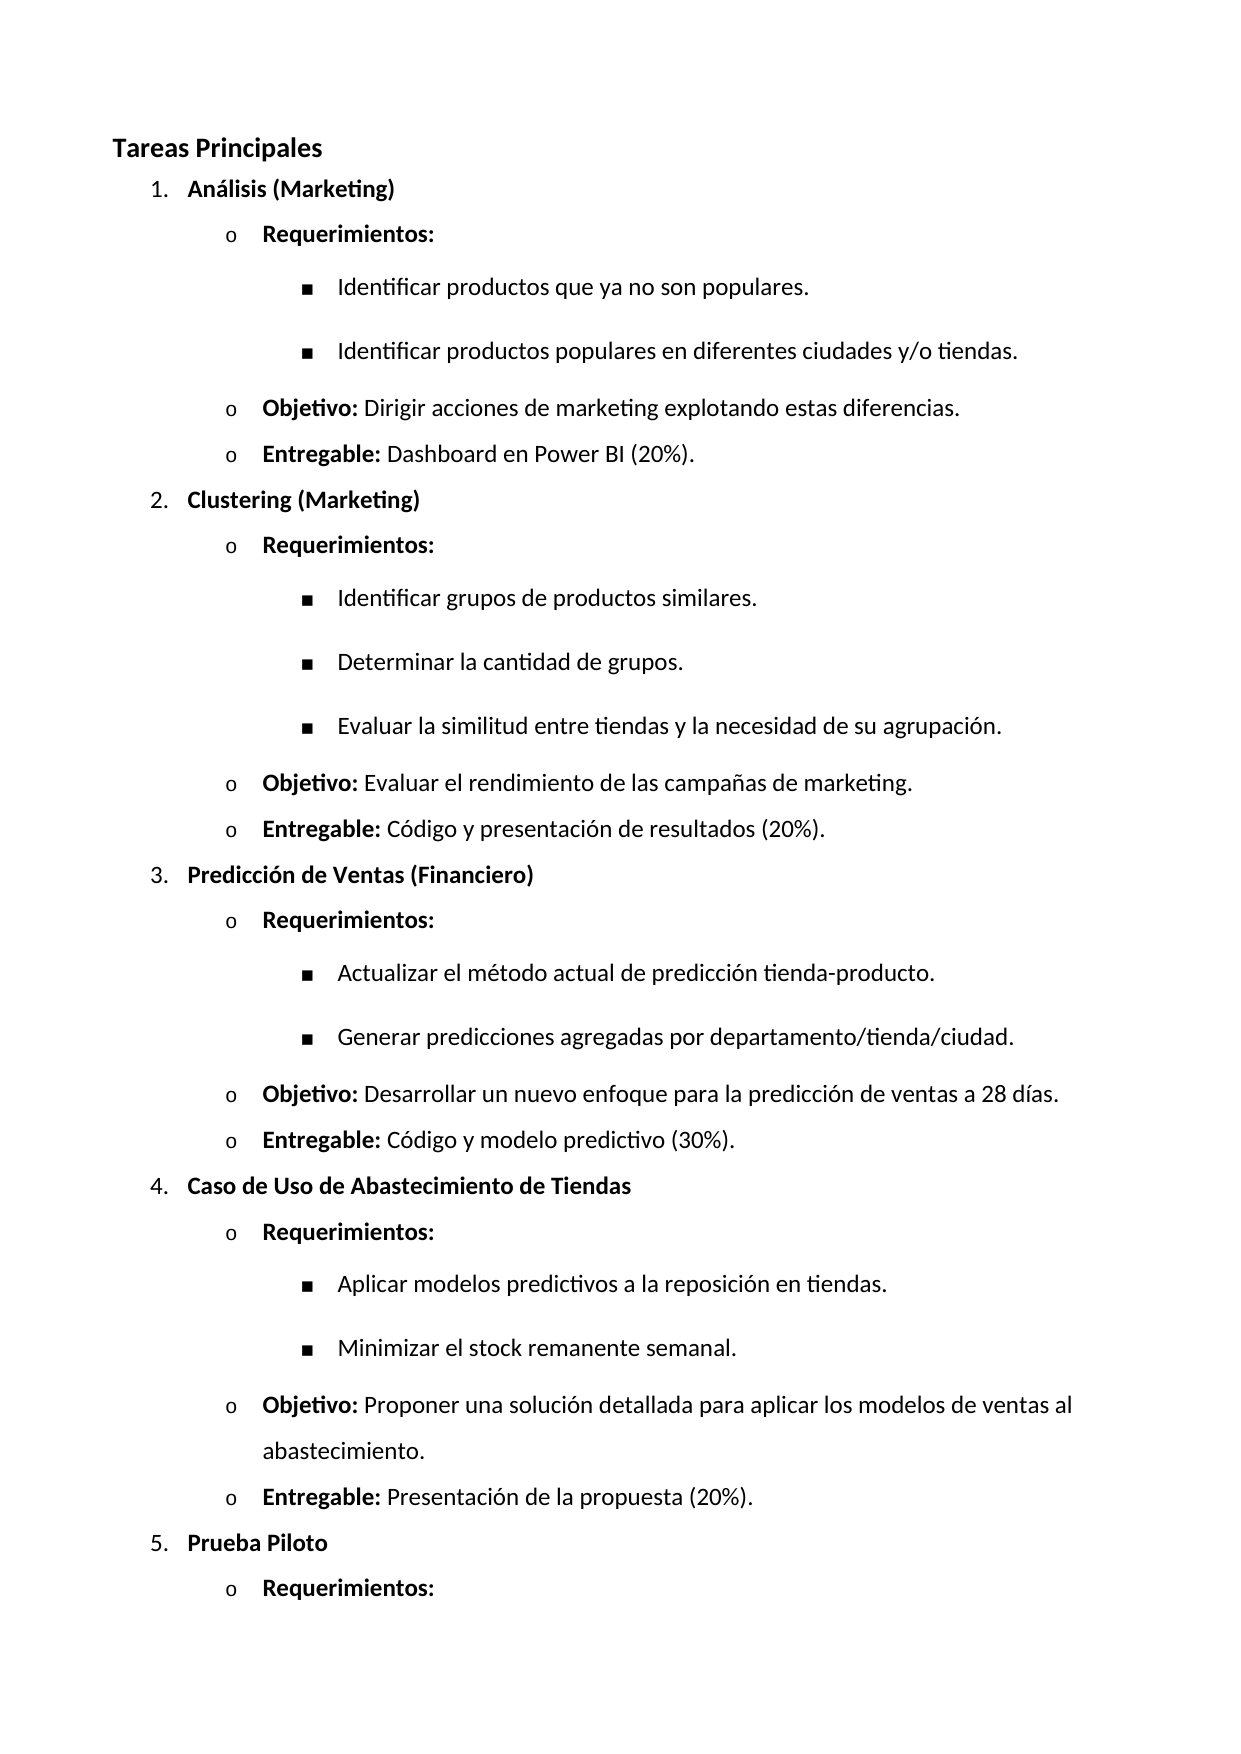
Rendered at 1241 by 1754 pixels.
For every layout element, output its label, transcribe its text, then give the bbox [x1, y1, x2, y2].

list Identificar productos que ya no son populares. [300, 264, 1128, 307]
list Entregable: Código y presentación de resultados (20%). [225, 813, 1128, 844]
list Identificar grupos de productos similares. [300, 575, 1128, 618]
list Requerimientos: [225, 1216, 1128, 1246]
list Predicción de Ventas (Financiero) [150, 859, 1128, 889]
list Prueba Piloto [150, 1527, 1128, 1557]
list Objetivo: Dirigir acciones de marketing explotando estas diferencias. [225, 392, 1128, 423]
list Objetivo: Evaluar el rendimiento de las campañas de marketing. [225, 767, 1128, 798]
list Entregable: Presentación de la propuesta (20%). [225, 1481, 1128, 1512]
list Evaluar la similitud entre tiendas y la necesidad de su agrupación. [300, 703, 1128, 746]
list Objetivo: Proponer una solución detallada para aplicar los modelos de ventas al abastecimiento. [225, 1389, 1128, 1466]
list Requerimientos: [225, 905, 1128, 935]
list Caso de Uso de Abastecimiento de Tiendas [150, 1170, 1128, 1201]
list Generar predicciones agregadas por departamento/tienda/ciudad. [300, 1014, 1128, 1057]
list Determinar la cantidad de grupos. [300, 639, 1128, 682]
list Actualizar el método actual de predicción tienda-producto. [300, 950, 1128, 993]
list Entregable: Dashboard en Power BI (20%). [225, 438, 1128, 469]
list Entregable: Código y modelo predictivo (30%). [225, 1124, 1128, 1155]
list Requerimientos: [225, 529, 1128, 560]
list Aplicar modelos predictivos a la reposición en tiendas. [300, 1261, 1128, 1304]
list Minimizar el stock remanente semanal. [300, 1326, 1128, 1368]
list Análisis (Marketing) [150, 173, 1128, 203]
list Requerimientos: [225, 1572, 1128, 1603]
list Identificar productos populares en diferentes ciudades y/o tiendas. [300, 328, 1128, 371]
list Objetivo: Desarrollar un nuevo enfoque para la predicción de ventas a 28 días. [225, 1078, 1128, 1109]
list Clustering (Marketing) [150, 484, 1128, 514]
text Tareas Principales [112, 130, 1128, 164]
list Requerimientos: [225, 218, 1128, 249]
